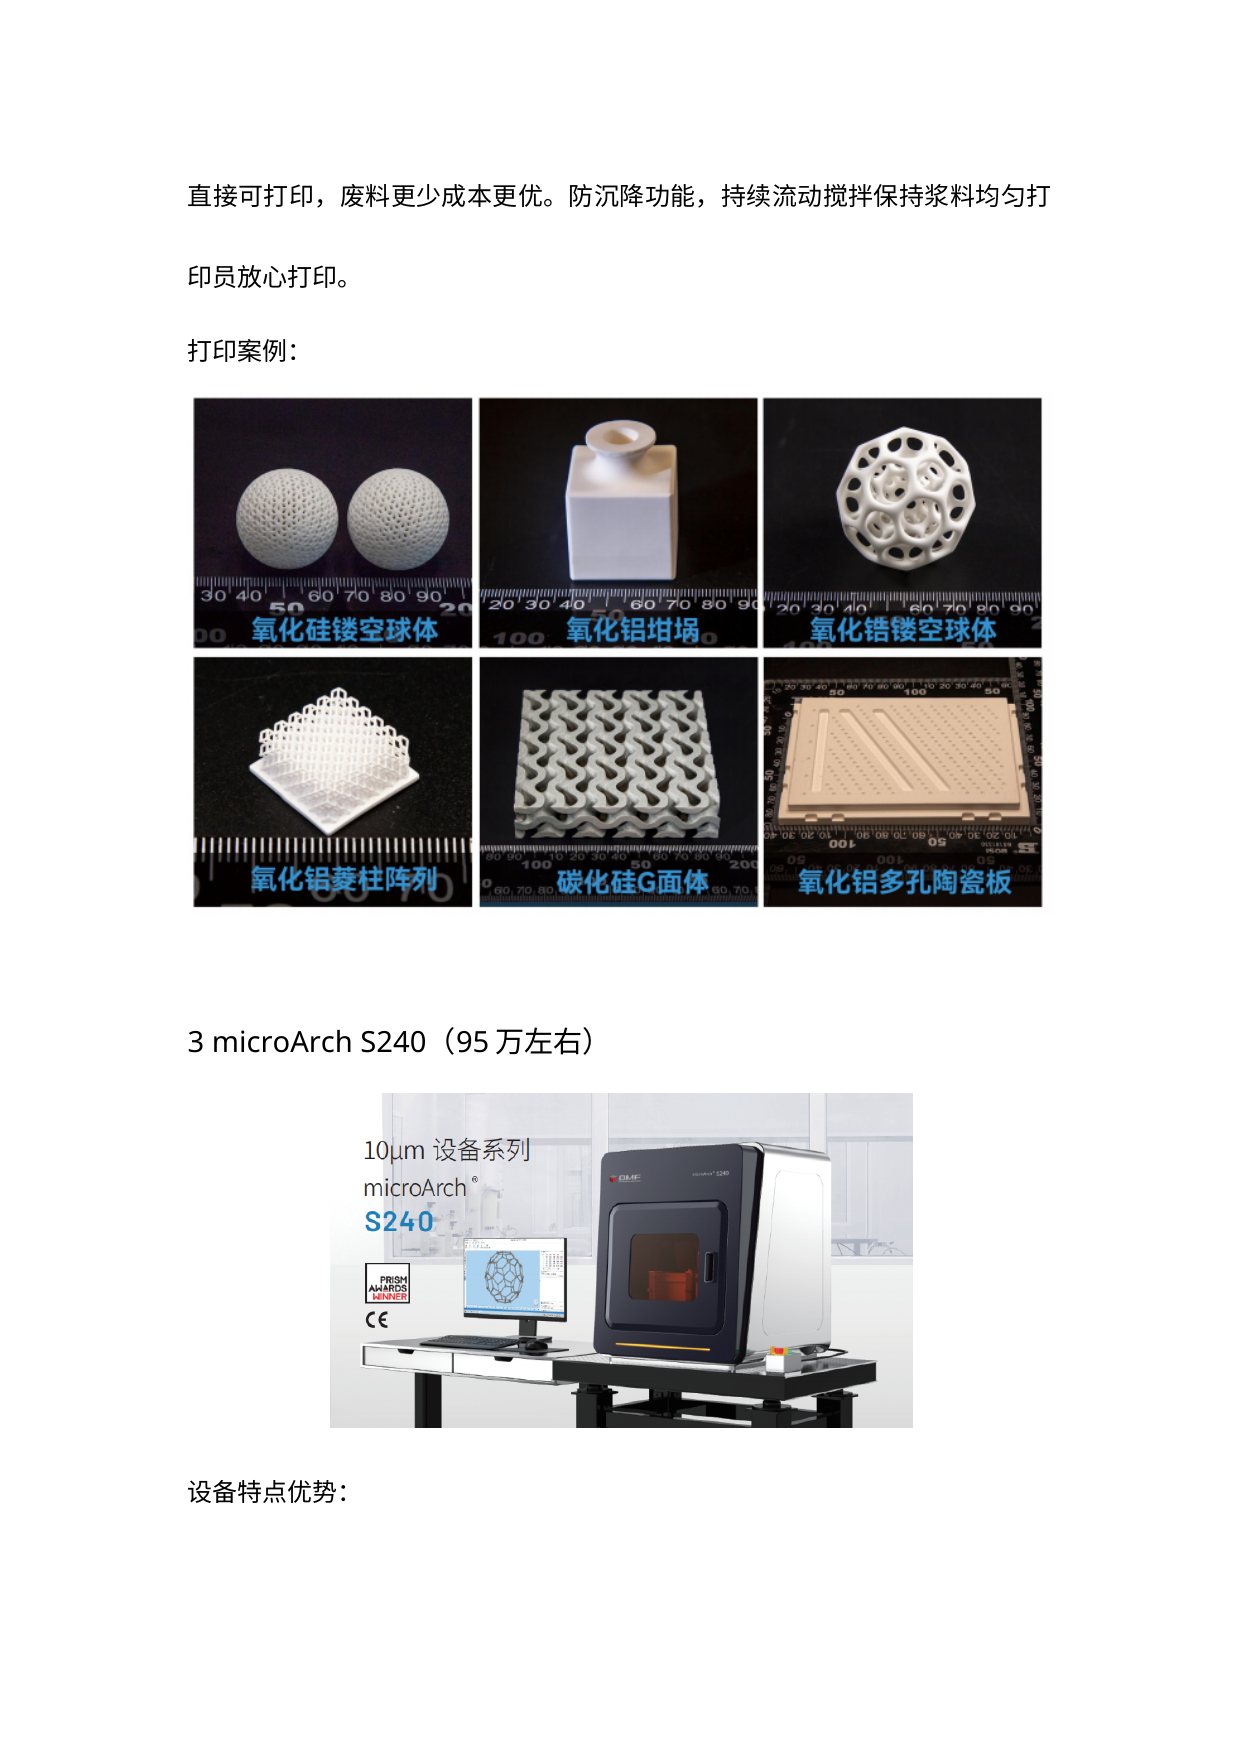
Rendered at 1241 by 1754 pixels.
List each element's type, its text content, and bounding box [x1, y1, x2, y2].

picture [187, 391, 1053, 916]
text 打印案例： [187, 317, 1053, 382]
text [187, 162, 1053, 308]
text 设备特点优势： [187, 1458, 1053, 1523]
picture [323, 1093, 918, 1429]
subtitle 3 microArch S240（95万左右） [187, 1007, 1053, 1072]
